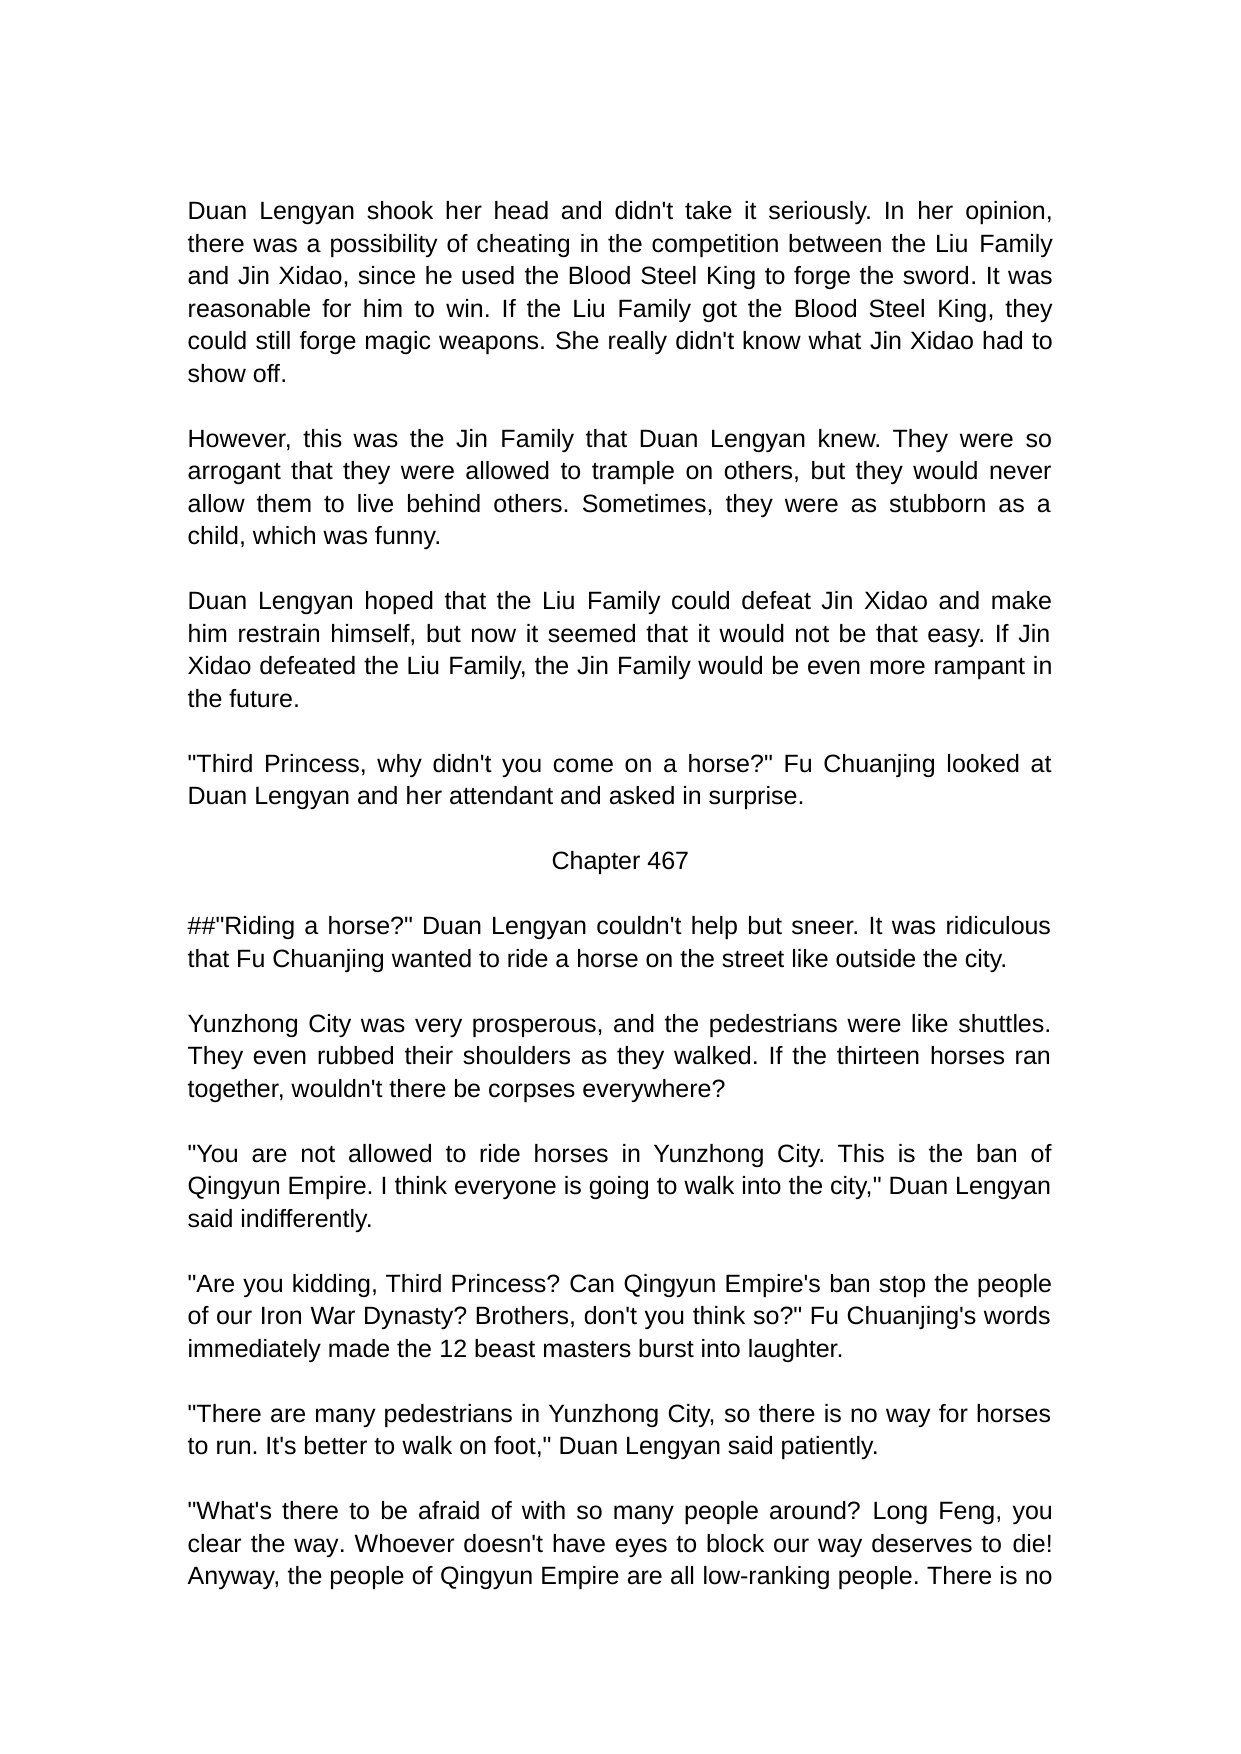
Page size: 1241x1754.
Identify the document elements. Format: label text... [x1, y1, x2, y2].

text "Are you kidding, Third Princess? Can Qingyun Empire's ban stop the people of our Iron War Dynasty? Brothers, don't you think so?" Fu Chuanjing's words immediately made the 12 beast masters burst into laughter. [187, 1267, 1053, 1364]
text "Third Princess, why didn't you come on a horse?" Fu Chuanjing looked at Duan Lengyan and her attendant and asked in surprise. [187, 747, 1053, 812]
text However, this was the Jin Family that Duan Lengyan knew. They were so arrogant that they were allowed to trample on others, but they would never allow them to live behind others. Sometimes, they were as stubborn as a child, which was funny. [187, 422, 1053, 552]
text ##"Riding a horse?" Duan Lengyan couldn't help but sneer. It was ridiculous that Fu Chuanjing wanted to ride a horse on the street like outside the city. [187, 909, 1053, 974]
text Duan Lengyan hoped that the Liu Family could defeat Jin Xidao and make him restrain himself, but now it seemed that it would not be that easy. If Jin Xidao defeated the Liu Family, the Jin Family would be even more rampant in the future. [187, 584, 1053, 714]
text "There are many pedestrians in Yunzhong City, so there is no way for horses to run. It's better to walk on foot," Duan Lengyan said patiently. [187, 1397, 1053, 1462]
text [187, 1494, 1053, 1592]
text Duan Lengyan shook her head and didn't take it seriously. In her opinion, there was a possibility of cheating in the competition between the Liu Family and Jin Xidao, since he used the Blood Steel King to forge the sword. It was reasonable for him to win. If the Liu Family got the Blood Steel King, they could still forge magic weapons. She really didn't know what Jin Xidao had to show off. [187, 194, 1053, 389]
text Chapter 467 [187, 844, 1053, 877]
text Yunzhong City was very prosperous, and the pedestrians were like shuttles. They even rubbed their shoulders as they walked. If the thirteen horses ran together, wouldn't there be corpses everywhere? [187, 1007, 1053, 1104]
text "You are not allowed to ride horses in Yunzhong City. This is the ban of Qingyun Empire. I think everyone is going to walk into the city," Duan Lengyan said indifferently. [187, 1137, 1053, 1234]
